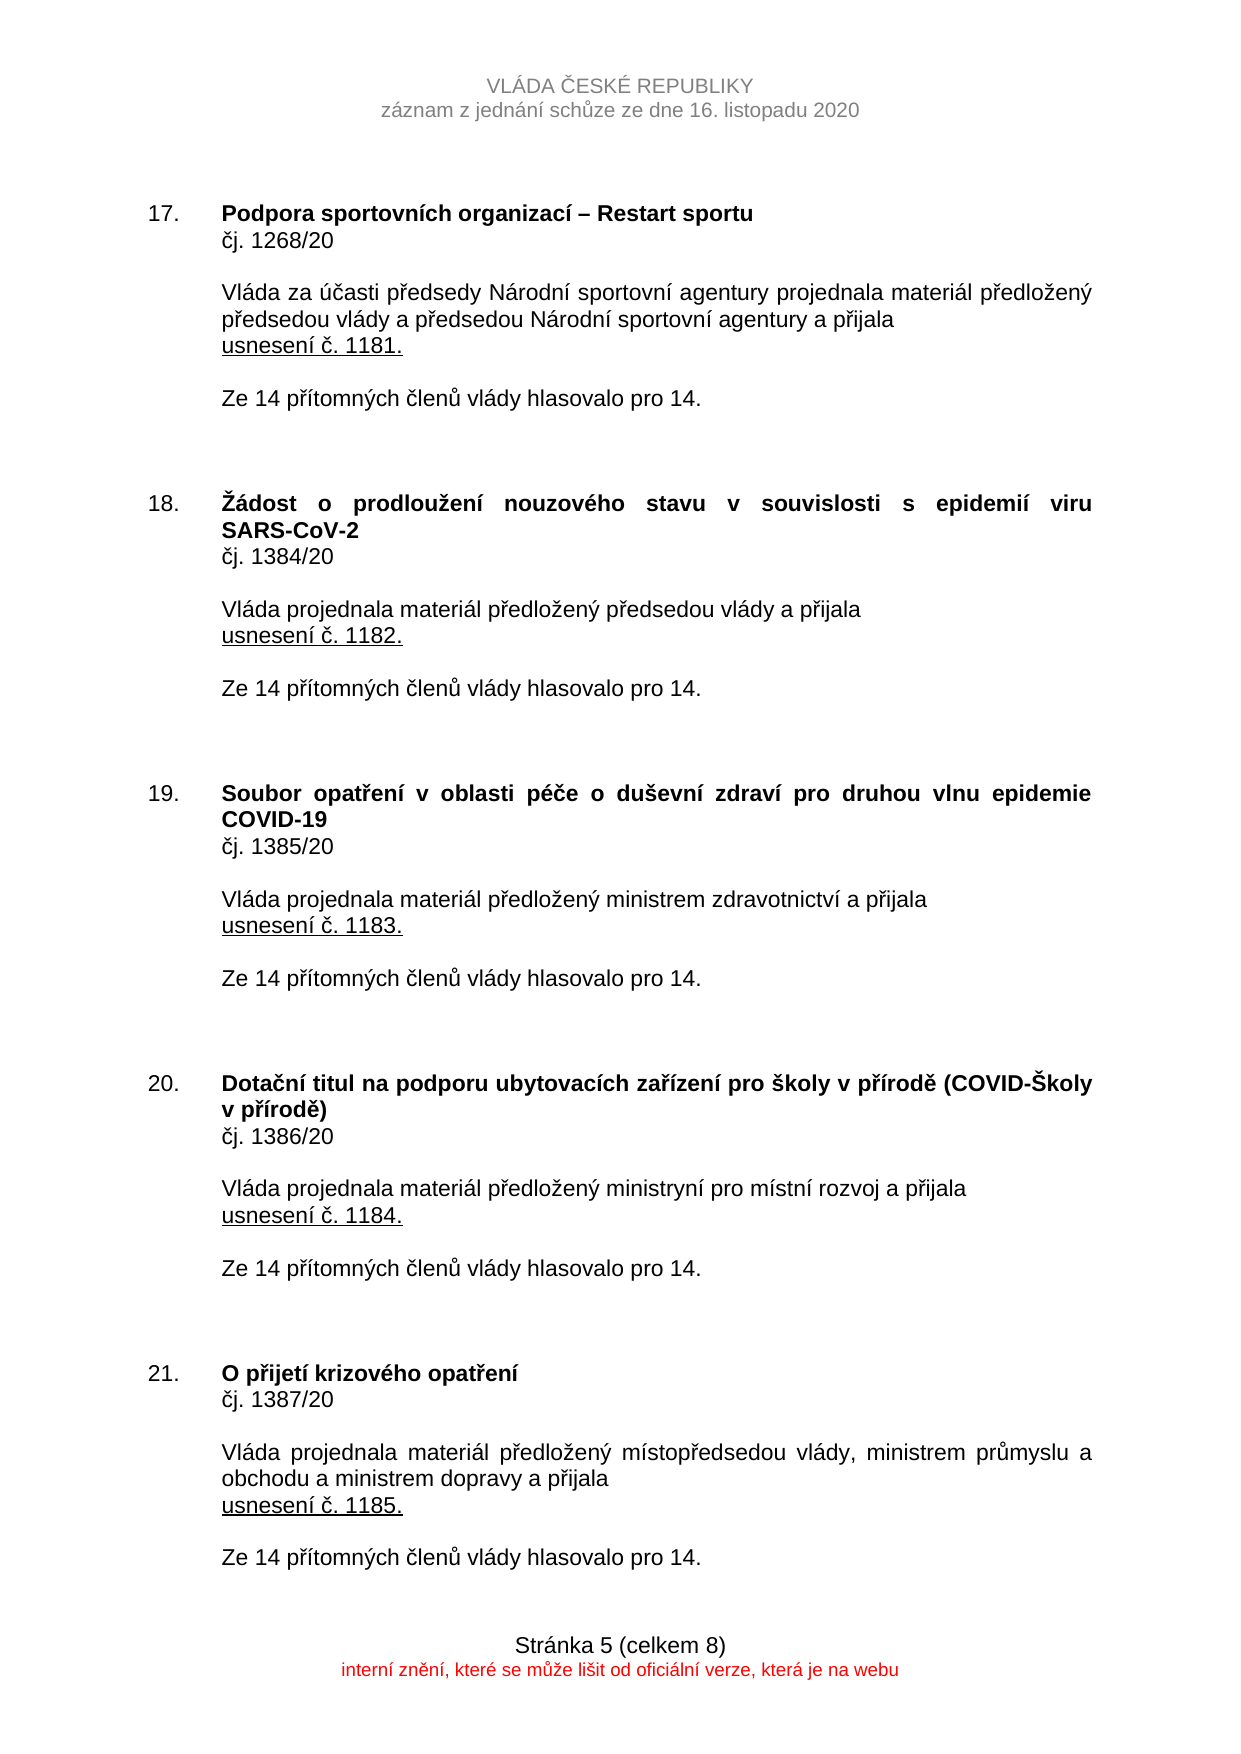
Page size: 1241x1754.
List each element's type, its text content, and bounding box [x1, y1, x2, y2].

text 20. Dotační titul na podporu ubytovacích zařízení pro školy v přírodě (COVID-Školy v přírodě) [148, 1070, 1093, 1123]
text 21. O přijetí krizového opatření [148, 1360, 1093, 1386]
text Vláda za účasti předsedy Národní sportovní agentury projednala materiál předložený předsedou vlády a předsedou Národní sportovní agentury a přijala [148, 279, 1093, 332]
text čj. 1387/20 [148, 1386, 1093, 1413]
text čj. 1386/20 [148, 1123, 1093, 1149]
text čj. 1268/20 [148, 227, 1093, 253]
text Ze 14 přítomných členů vlády hlasovalo pro 14. [148, 964, 1093, 991]
text Vláda projednala materiál předložený místopředsedou vlády, ministrem průmyslu a obchodu a ministrem dopravy a přijala [148, 1439, 1093, 1492]
text Vláda projednala materiál předložený předsedou vlády a přijala [148, 596, 1093, 622]
text Ze 14 přítomných členů vlády hlasovalo pro 14. [148, 1254, 1093, 1281]
text čj. 1384/20 [148, 543, 1093, 569]
text 17. Podpora sportovních organizací – Restart sportu [148, 200, 1093, 227]
text usnesení č. 1184. [148, 1202, 1093, 1228]
text Ze 14 přítomných členů vlády hlasovalo pro 14. [148, 675, 1093, 701]
text Vláda projednala materiál předložený ministryní pro místní rozvoj a přijala [148, 1175, 1093, 1202]
text usnesení č. 1183. [148, 912, 1093, 938]
text usnesení č. 1182. [148, 622, 1093, 648]
text Ze 14 přítomných členů vlády hlasovalo pro 14. [148, 385, 1093, 411]
text usnesení č. 1185. [148, 1492, 1093, 1518]
text 19. Soubor opatření v oblasti péče o duševní zdraví pro druhou vlnu epidemie COVID-19 [148, 780, 1093, 833]
text usnesení č. 1181. [148, 332, 1093, 358]
text čj. 1385/20 [148, 833, 1093, 859]
text 18. Žádost o prodloužení nouzového stavu v souvislosti s epidemií viru SARS-CoV-2 [148, 490, 1093, 543]
text Vláda projednala materiál předložený ministrem zdravotnictví a přijala [148, 886, 1093, 912]
text Ze 14 přítomných členů vlády hlasovalo pro 14. [148, 1544, 1093, 1571]
